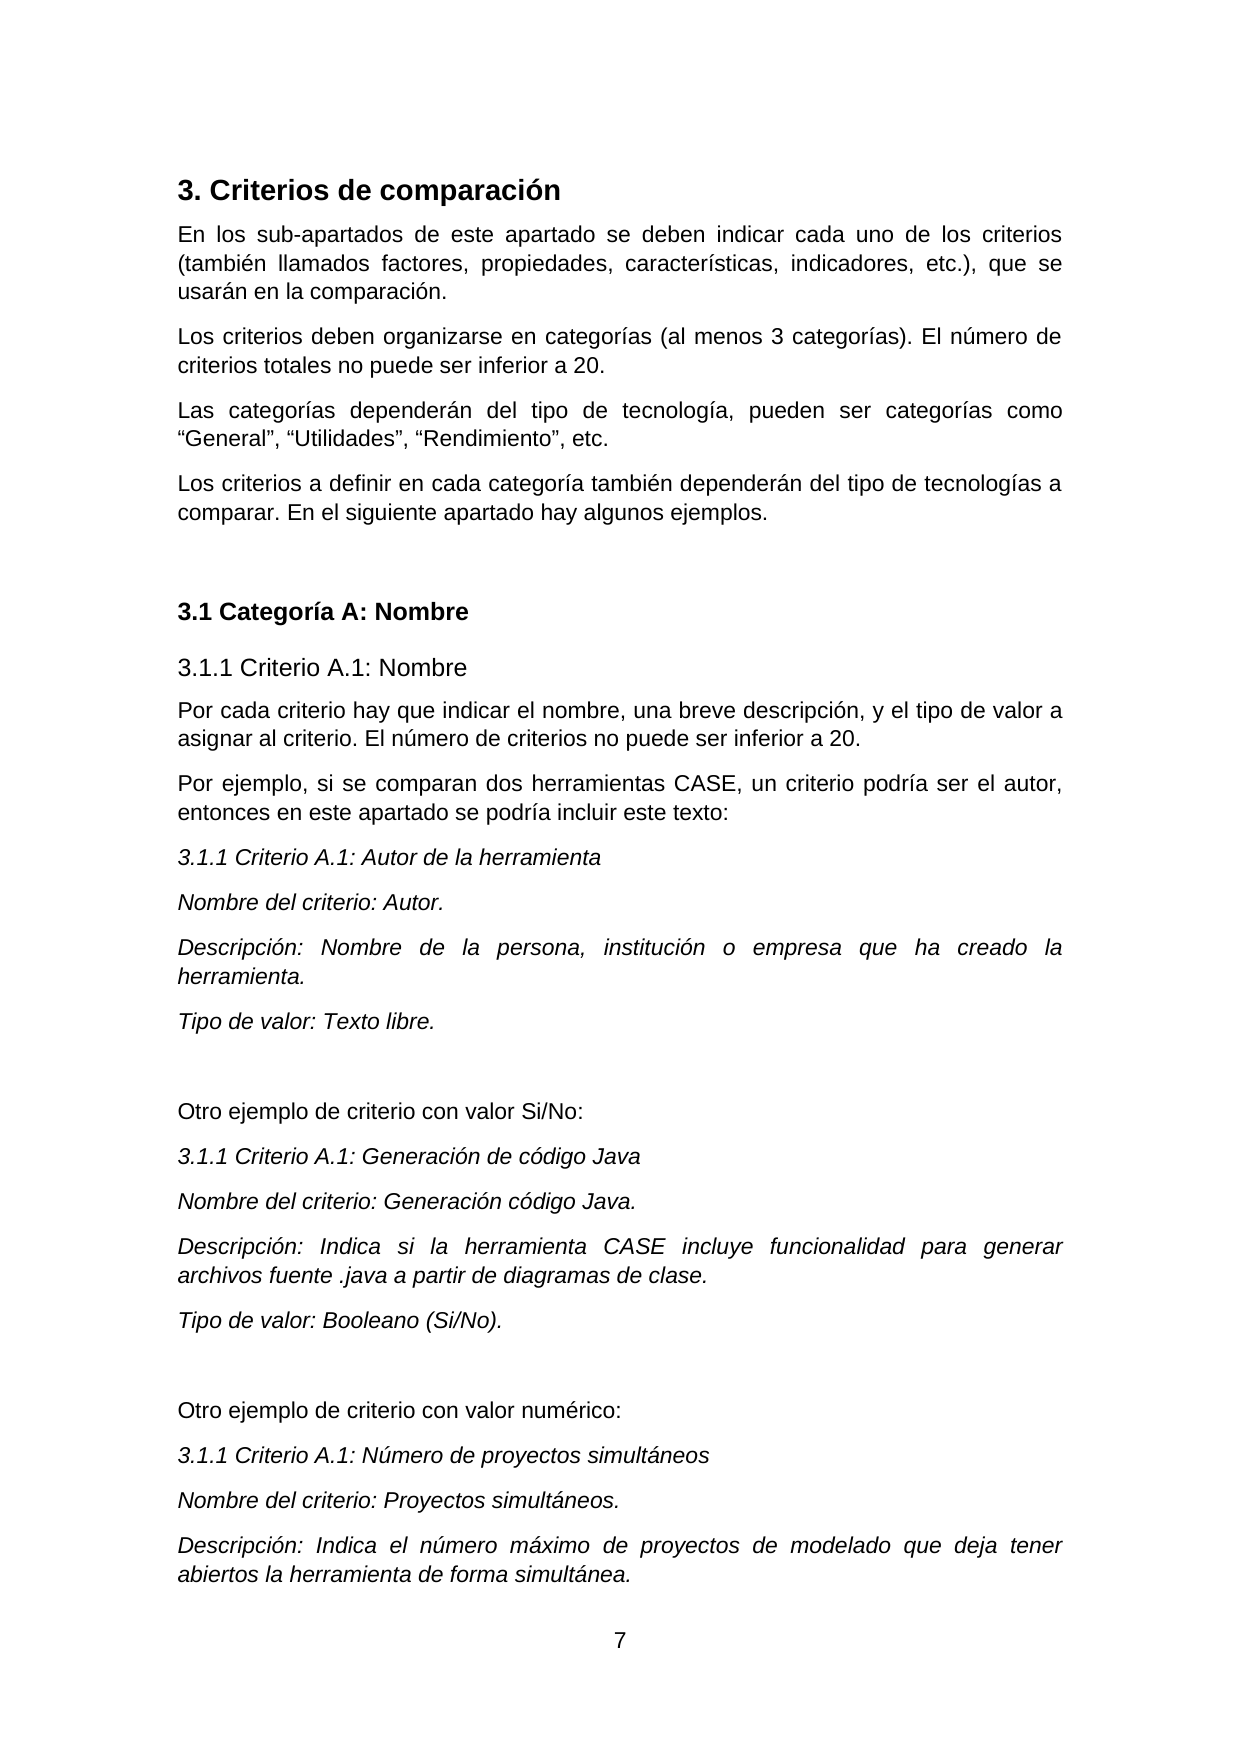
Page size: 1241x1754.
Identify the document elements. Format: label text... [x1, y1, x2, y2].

text 3.1.1 Criterio A.1: Generación de código Java [177, 1143, 1063, 1169]
text Otro ejemplo de criterio con valor Si/No: [177, 1098, 1063, 1124]
text Descripción: Indica si la herramienta CASE incluye funcionalidad para generar archivos fuente .java a partir de diagramas de clase. [177, 1233, 1063, 1288]
text Los criterios deben organizarse en categorías (al menos 3 categorías). El número de criterios totales no puede ser inferior a 20. [177, 323, 1063, 378]
text En los sub-apartados de este apartado se deben indicar cada uno de los criterios (también llamados factores, propiedades, características, indicadores, etc.), que se usarán en la comparación. [177, 221, 1063, 304]
text Por cada criterio hay que indicar el nombre, una breve descripción, y el tipo de valor a asignar al criterio. El número de criterios no puede ser inferior a 20. [177, 697, 1063, 752]
subtitle 3. Criterios de comparación [177, 173, 1063, 206]
text Por ejemplo, si se comparan dos herramientas CASE, un criterio podría ser el autor, entonces en este apartado se podría incluir este texto: [177, 770, 1063, 825]
text Nombre del criterio: Autor. [177, 889, 1063, 915]
subtitle 3.1.1 Criterio A.1: Nombre [177, 653, 1063, 682]
text Nombre del criterio: Generación código Java. [177, 1188, 1063, 1214]
text Las categorías dependerán del tipo de tecnología, pueden ser categorías como “General”, “Utilidades”, “Rendimiento”, etc. [177, 397, 1063, 452]
subtitle 3.1 Categoría A: Nombre [177, 597, 1063, 626]
text Descripción: Nombre de la persona, institución o empresa que ha creado la herramienta. [177, 934, 1063, 989]
text Tipo de valor: Booleano (Si/No). [177, 1307, 1063, 1333]
text Los criterios a definir en cada categoría también dependerán del tipo de tecnologías a comparar. En el siguiente apartado hay algunos ejemplos. [177, 470, 1063, 525]
text Otro ejemplo de criterio con valor numérico: [177, 1397, 1063, 1423]
text Nombre del criterio: Proyectos simultáneos. [177, 1487, 1063, 1513]
text 3.1.1 Criterio A.1: Número de proyectos simultáneos [177, 1442, 1063, 1468]
text 3.1.1 Criterio A.1: Autor de la herramienta [177, 844, 1063, 870]
text Tipo de valor: Texto libre. [177, 1008, 1063, 1034]
text Descripción: Indica el número máximo de proyectos de modelado que deja tener abiertos la herramienta de forma simultánea. [177, 1532, 1063, 1587]
